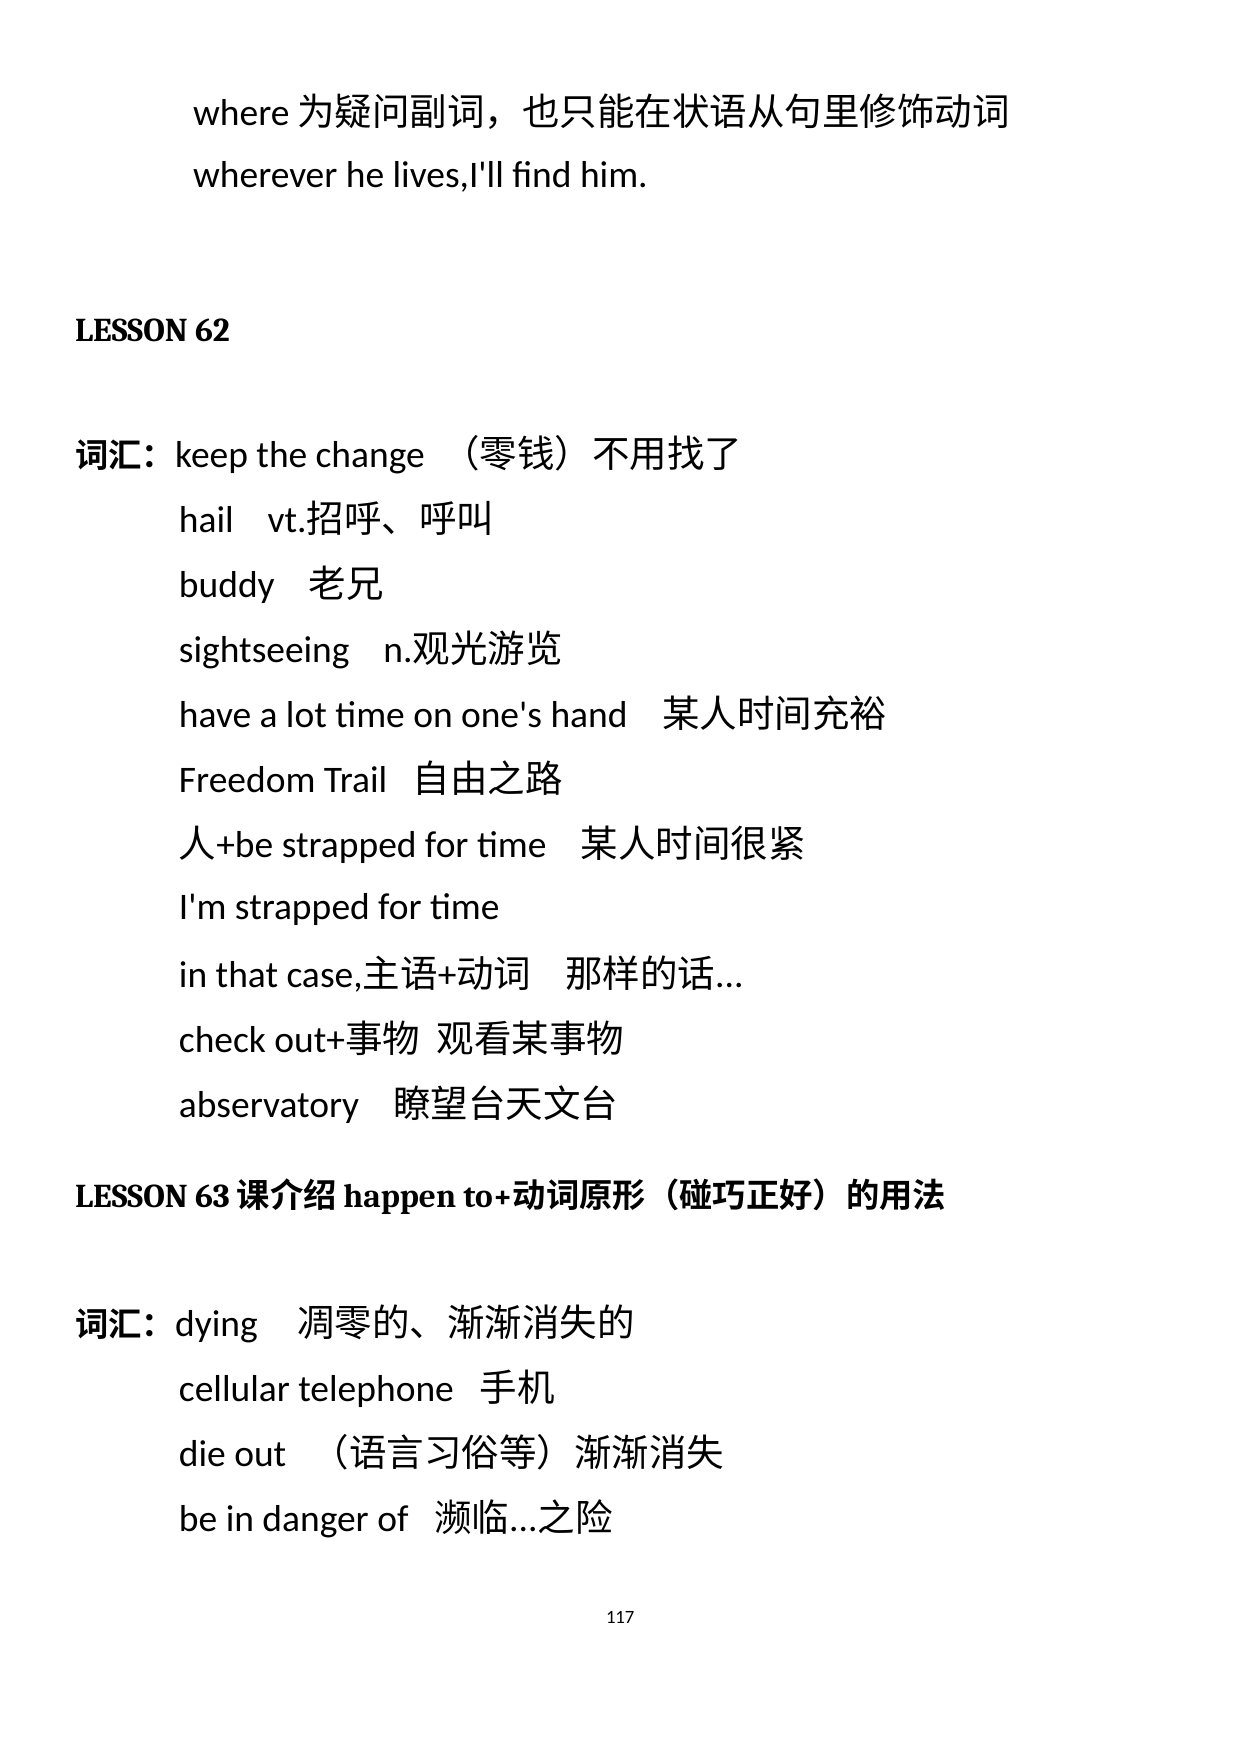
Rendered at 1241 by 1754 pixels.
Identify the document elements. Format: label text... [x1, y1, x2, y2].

text 词汇：dying 凋零的、渐渐消失的 [75, 1287, 1165, 1352]
text hail vt.招呼、呼叫 [179, 483, 1165, 548]
subtitle LESSON 62 [75, 298, 1165, 363]
text die out （语言习俗等）渐渐消失 [179, 1417, 1165, 1482]
text I'm strapped for time [179, 873, 1165, 938]
text abservatory 瞭望台天文台 [179, 1068, 1165, 1133]
text in that case,主语+动词 那样的话... [179, 938, 1165, 1003]
text Freedom Trail 自由之路 [179, 743, 1165, 808]
text 词汇：keep the change （零钱）不用找了 [75, 418, 1165, 483]
text check out+事物 观看某事物 [179, 1003, 1165, 1068]
text where为疑问副词，也只能在状语从句里修饰动词 [191, 76, 1165, 141]
text sightseeing n.观光游览 [179, 613, 1165, 678]
subtitle LESSON 63课介绍happen to+动词原形（碰巧正好）的用法 [75, 1160, 1165, 1225]
text wherever he lives,I'll find him. [191, 141, 1165, 206]
text have a lot time on one's hand 某人时间充裕 [179, 678, 1165, 743]
text be in danger of 濒临...之险 [179, 1482, 1165, 1547]
text 人+be strapped for time 某人时间很紧 [179, 808, 1165, 873]
text cellular telephone 手机 [179, 1352, 1165, 1417]
text buddy 老兄 [179, 548, 1165, 613]
